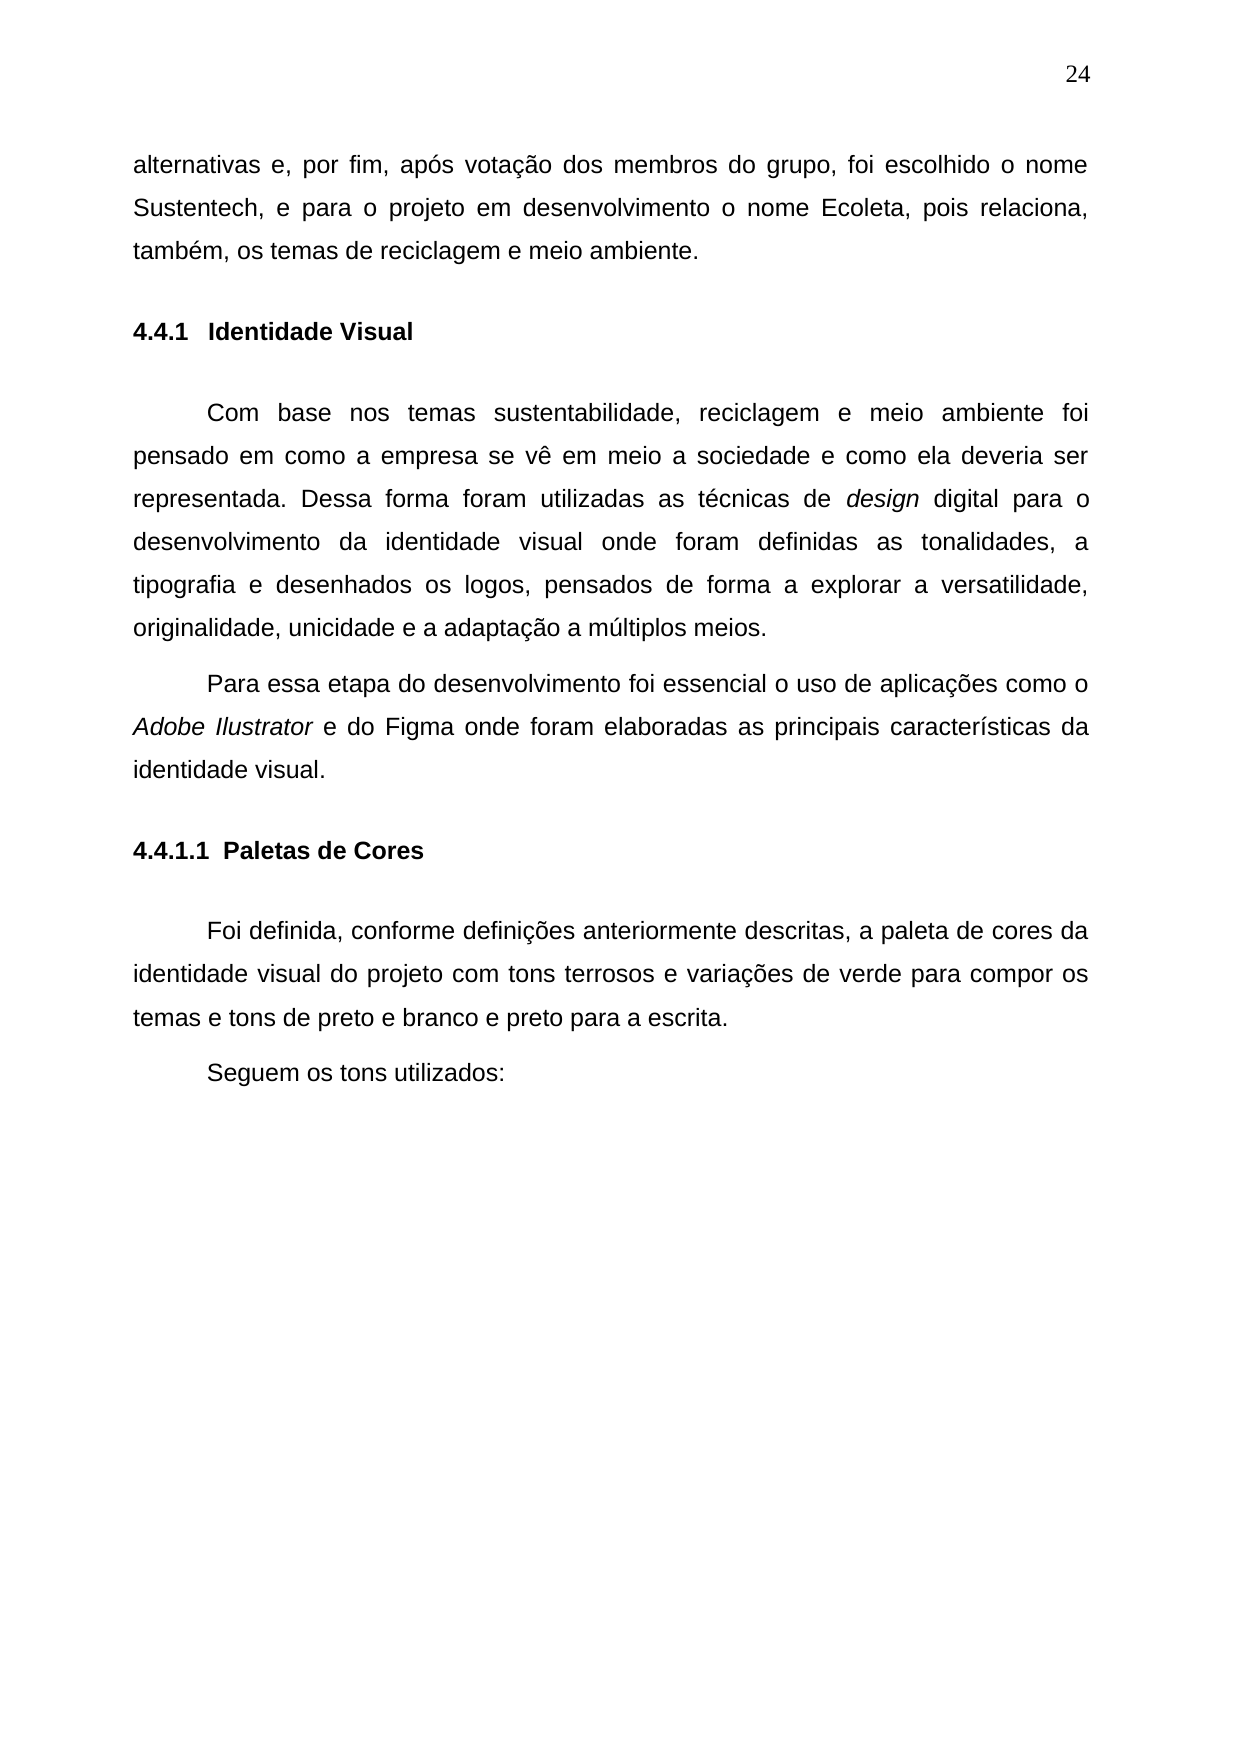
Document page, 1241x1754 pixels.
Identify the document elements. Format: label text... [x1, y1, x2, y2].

subtitle Paletas de Cores [133, 836, 1090, 864]
text Para essa etapa do desenvolvimento foi essencial o uso de aplicações como o Adobe Ilustrator e do Figma onde foram elaboradas as principais características da identidade visual. [133, 669, 1090, 784]
text Com base nos temas sustentabilidade, reciclagem e meio ambiente foi pensado em como a empresa se vê em meio a sociedade e como ela deveria ser representada. Dessa forma foram utilizadas as técnicas de design digital para o desenvolvimento da identidade visual onde foram definidas as tonalidades, a tipografia e desenhados os logos, pensados de forma a explorar a versatilidade, originalidade, unicidade e a adaptação a múltiplos meios. [133, 397, 1090, 642]
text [133, 150, 1090, 265]
text Seguem os tons utilizados: [133, 1058, 1090, 1087]
text Foi definida, conforme definições anteriormente descritas, a paleta de cores da identidade visual do projeto com tons terrosos e variações de verde para compor os temas e tons de preto e branco e preto para a escrita. [133, 916, 1090, 1031]
subtitle Identidade Visual [133, 317, 1090, 346]
